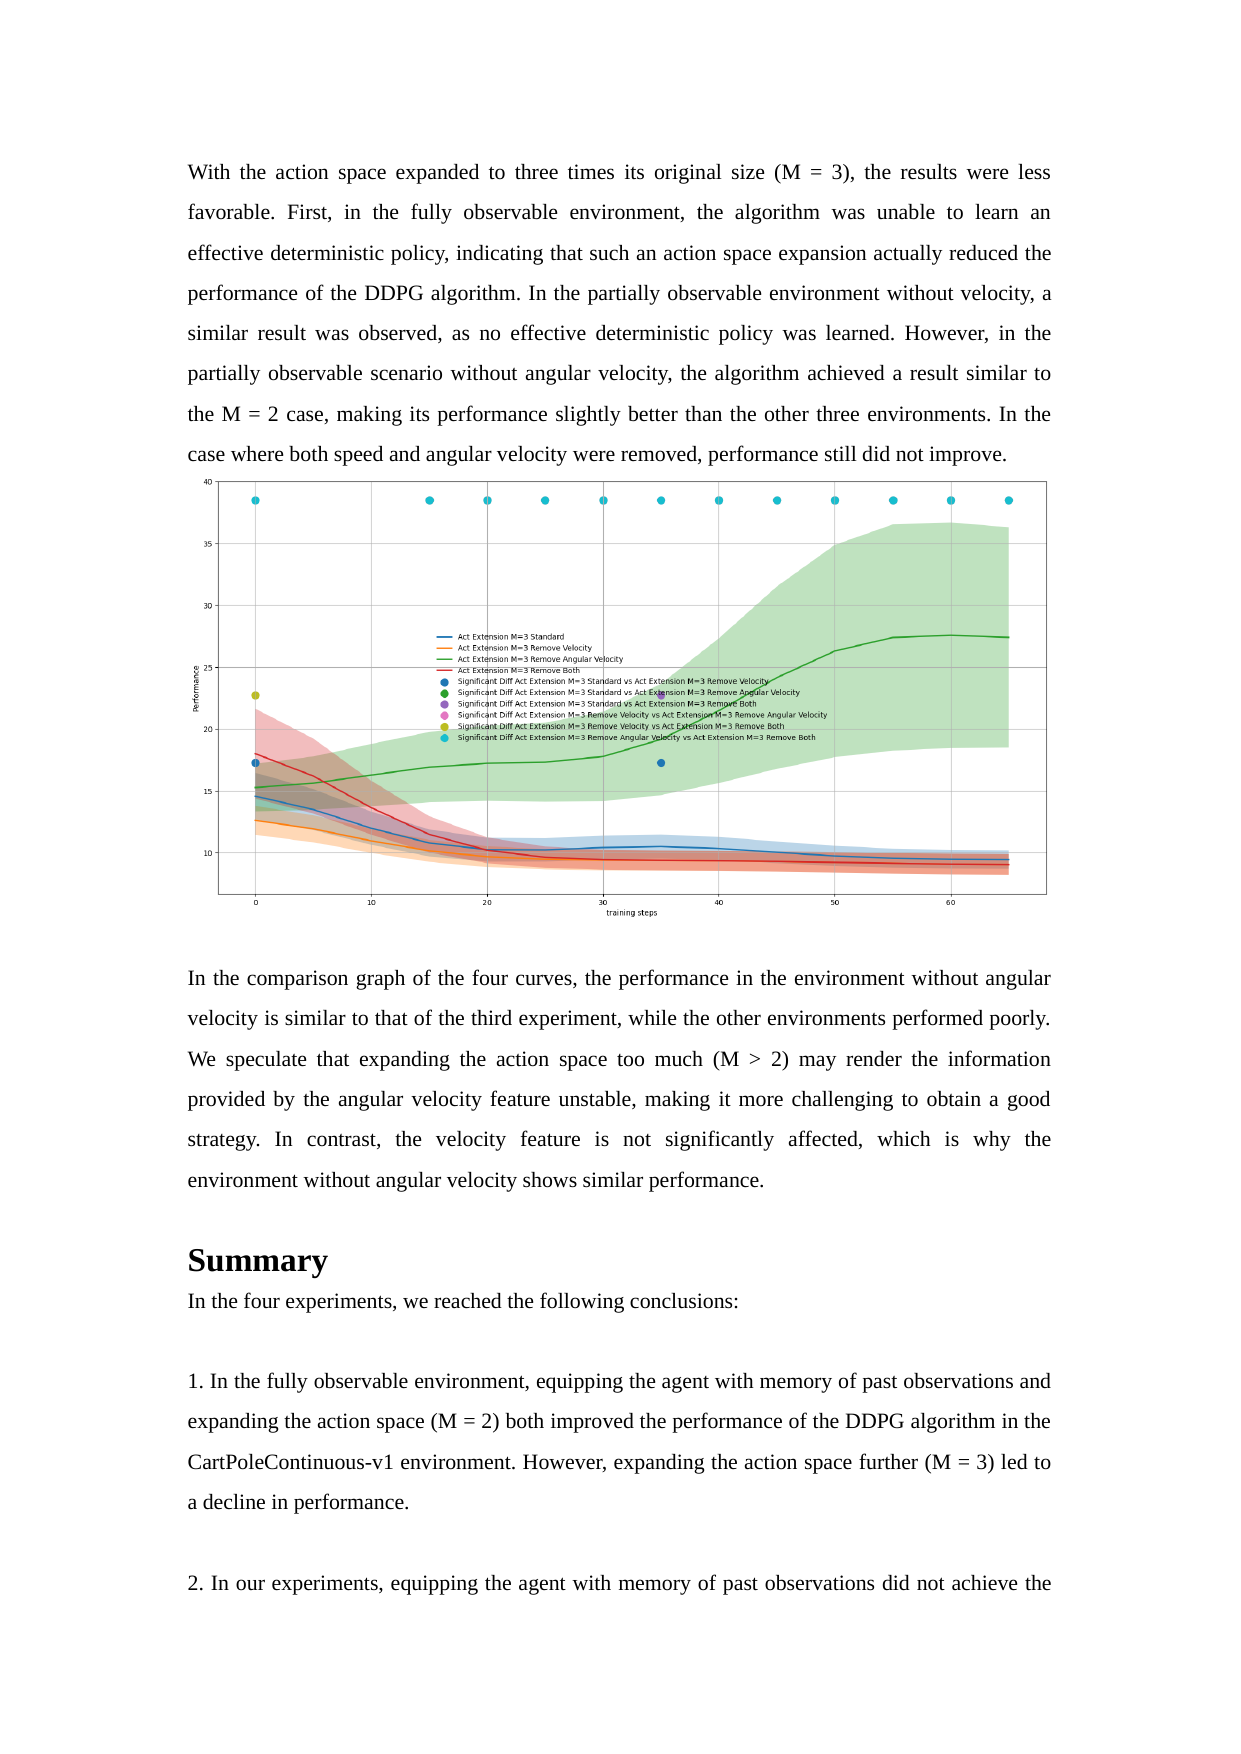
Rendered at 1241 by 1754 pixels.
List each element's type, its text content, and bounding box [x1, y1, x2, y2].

picture [187, 473, 1051, 922]
list Summary [187, 1240, 1053, 1280]
list In the comparison graph of the four curves, the performance in the environment without angular velocity is similar to that of the third experiment, while the other environments performed poorly. We speculate that expanding the action space too much (M > 2) may render the information provided by the angular velocity feature unstable, making it more challenging to obtain a good strategy. In contrast, the velocity feature is not significantly affected, which is why the environment without angular velocity shows similar performance. [187, 958, 1053, 1199]
list With the action space expanded to three times its original size (M = 3), the results were less favorable. First, in the fully observable environment, the algorithm was unable to learn an effective deterministic policy, indicating that such an action space expansion actually reduced the performance of the DDPG algorithm. In the partially observable environment without velocity, a similar result was observed, as no effective deterministic policy was learned. However, in the partially observable scenario without angular velocity, the algorithm achieved a result similar to the M = 2 case, making its performance slightly better than the other three environments. In the case where both speed and angular velocity were removed, performance still did not improve. [187, 151, 1053, 474]
list 1. In the fully observable environment, equipping the agent with memory of past observations and expanding the action space (M = 2) both improved the performance of the DDPG algorithm in the CartPoleContinuous-v1 environment. However, expanding the action space further (M = 3) led to a decline in performance. [187, 1361, 1053, 1522]
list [187, 1562, 1053, 1603]
list In the four experiments, we reached the following conclusions: [187, 1280, 1053, 1320]
